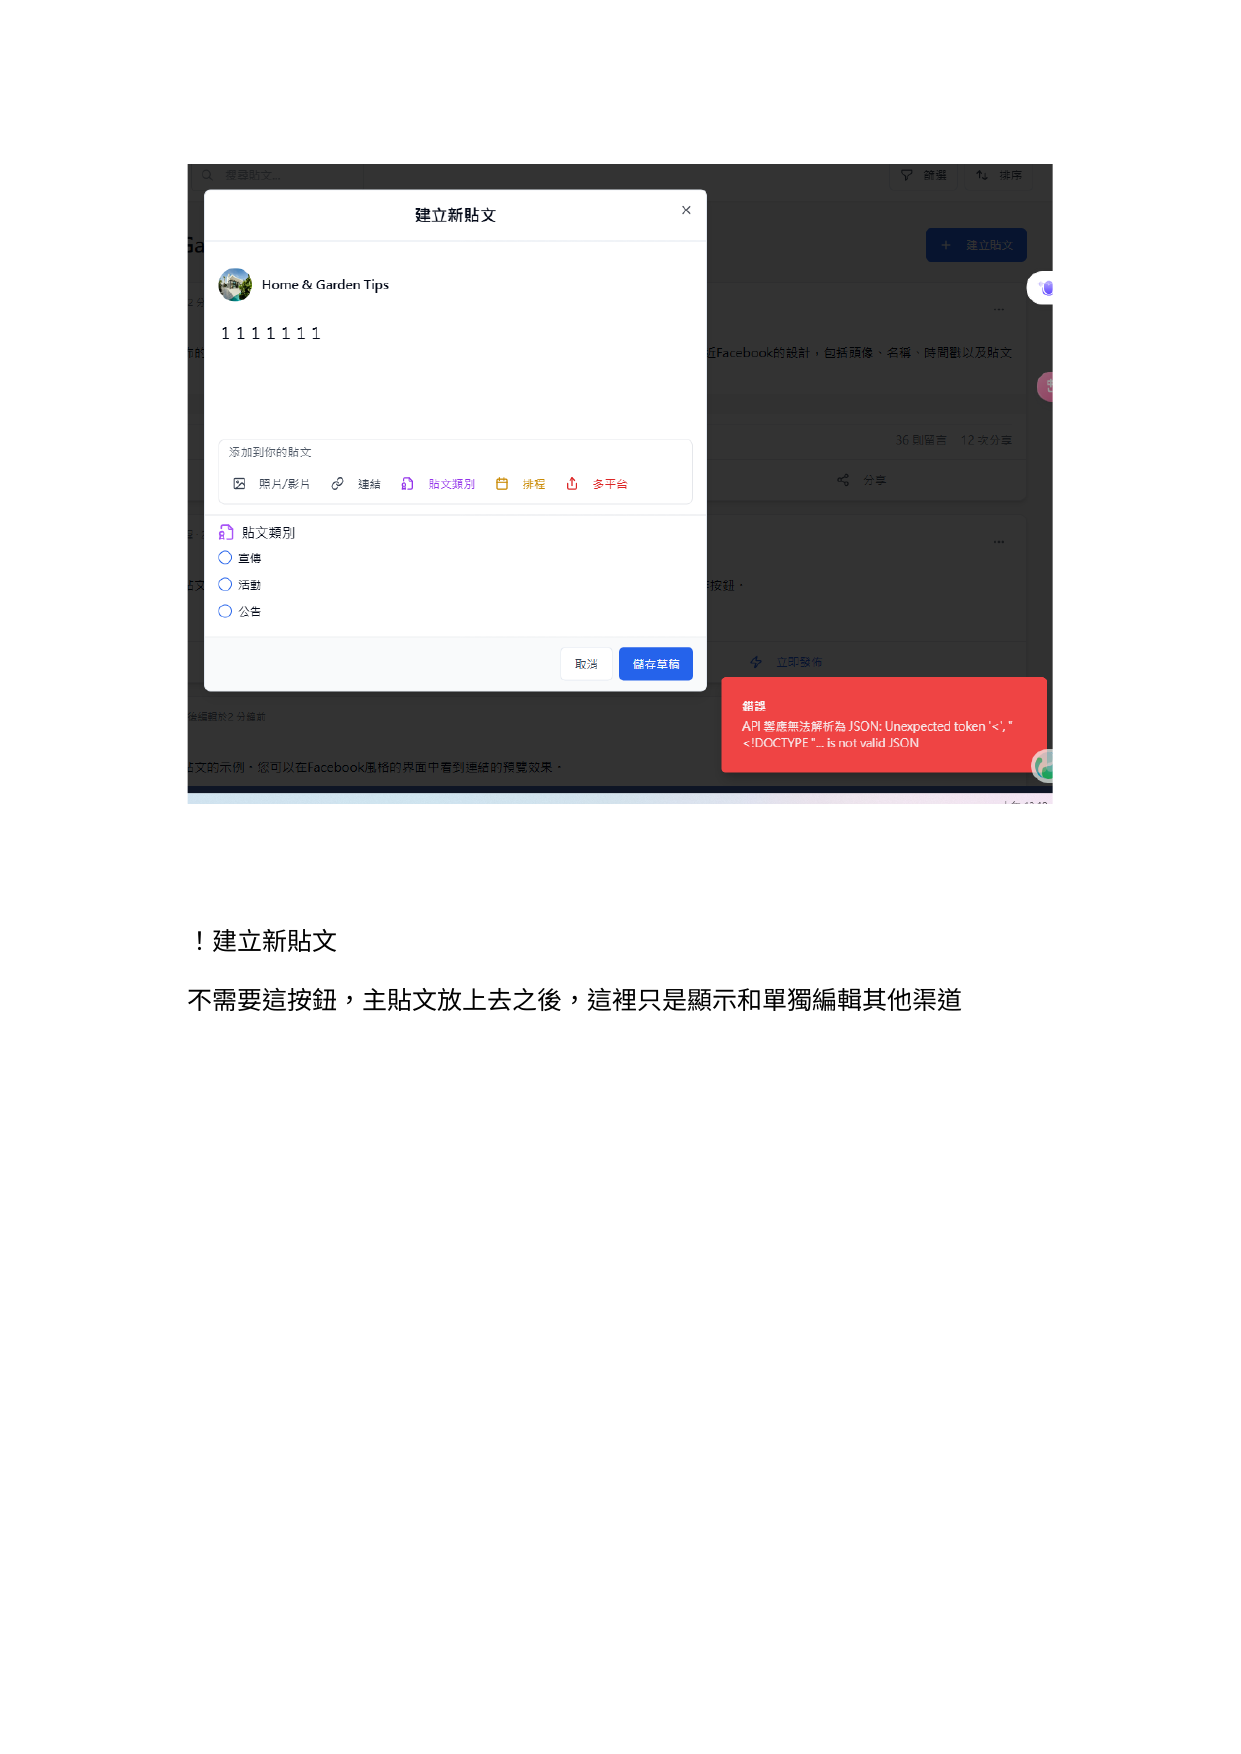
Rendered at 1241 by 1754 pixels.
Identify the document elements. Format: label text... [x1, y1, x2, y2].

text ！建立新貼文 [187, 921, 1053, 958]
text 不需要這按鈕，主貼文放上去之後，這裡只是顯示和單獨編輯其他渠道 [187, 980, 1053, 1018]
picture [187, 164, 1053, 804]
